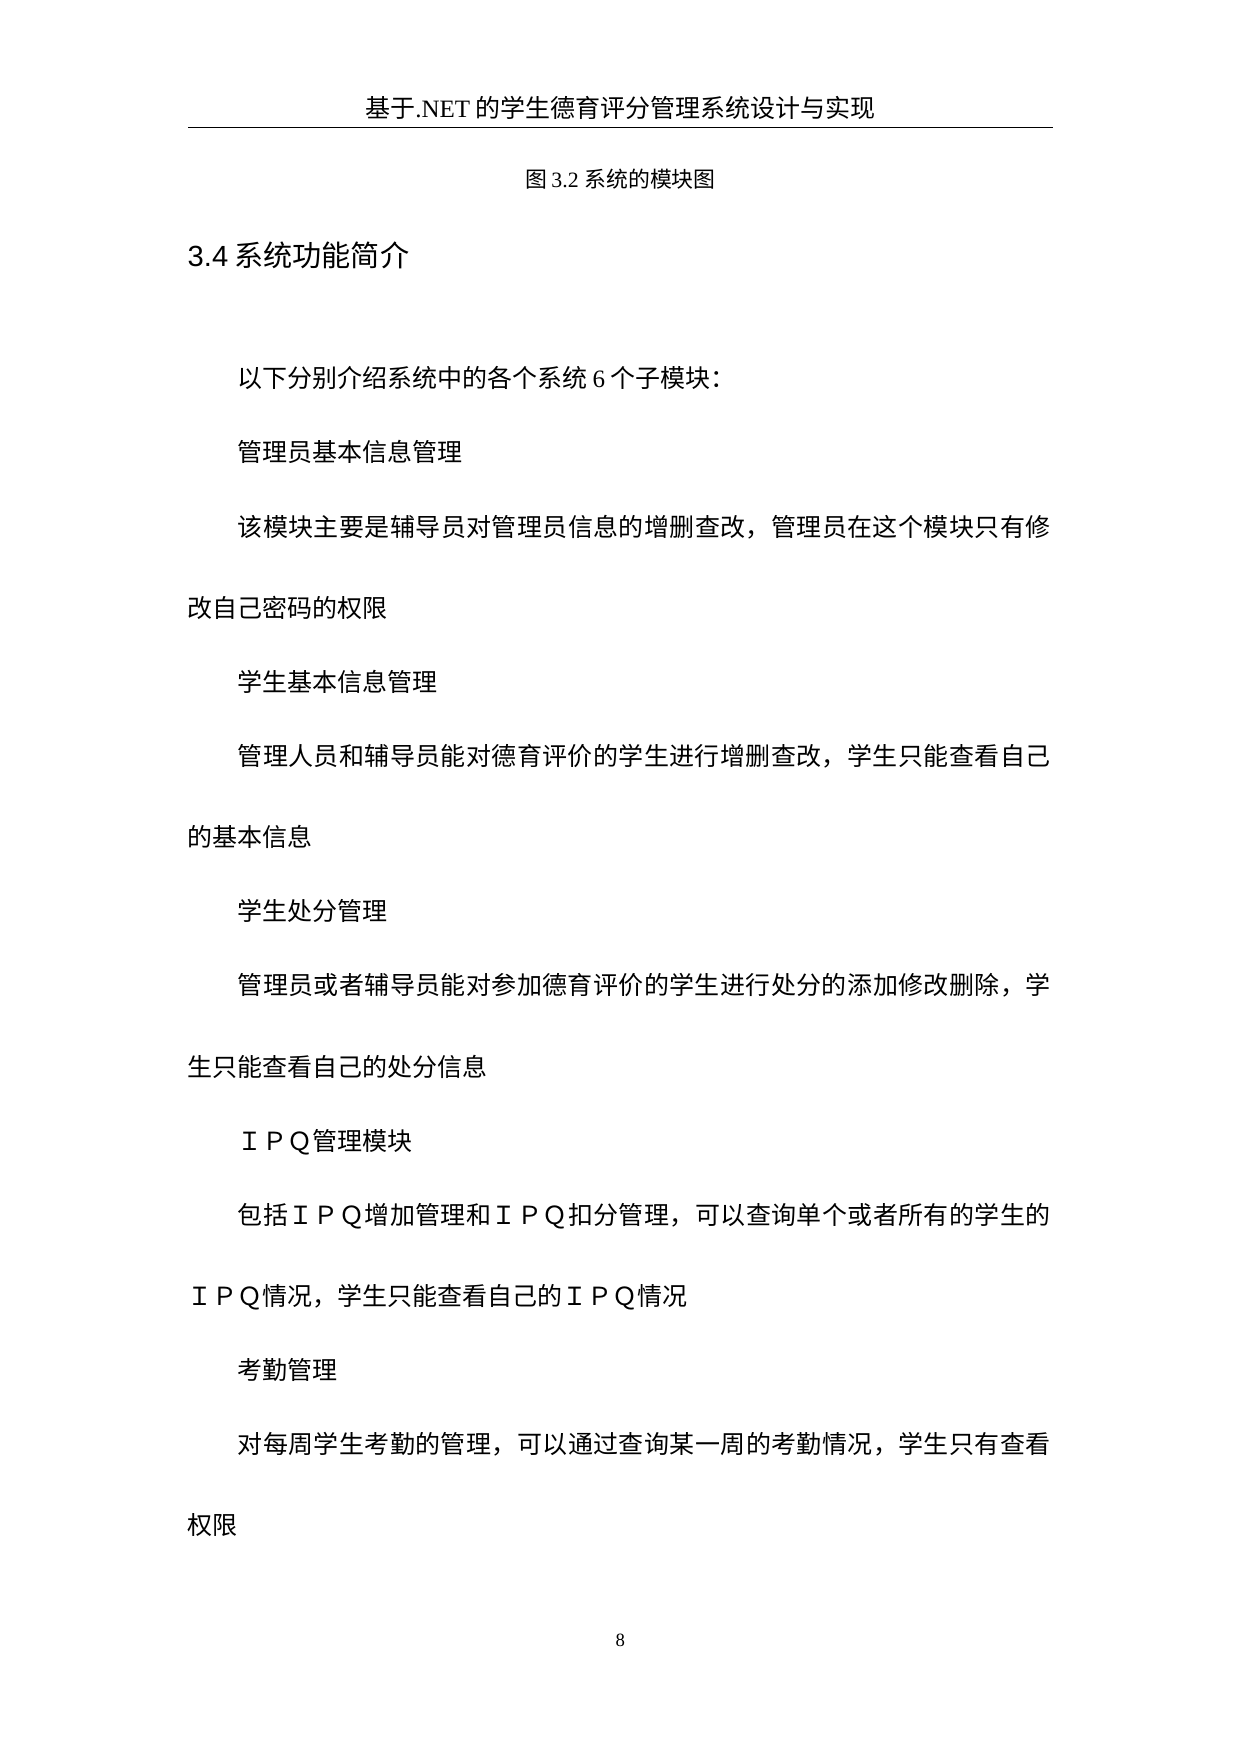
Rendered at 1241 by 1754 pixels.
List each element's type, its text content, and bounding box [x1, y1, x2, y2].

text 以下分别介绍系统中的各个系统6个子模块： [187, 344, 1053, 409]
text 学生基本信息管理 [187, 648, 1053, 713]
text 考勤管理 [187, 1336, 1053, 1401]
subtitle 3.4系统功能简介 [187, 222, 1053, 287]
text 对每周学生考勤的管理，可以通过查询某一周的考勤情况，学生只有查看权限 [187, 1410, 1053, 1556]
text 该模块主要是辅导员对管理员信息的增删查改，管理员在这个模块只有修改自己密码的权限 [187, 493, 1053, 639]
text 包括ＩＰＱ增加管理和ＩＰＱ扣分管理，可以查询单个或者所有的学生的ＩＰＱ情况，学生只能查看自己的ＩＰＱ情况 [187, 1181, 1053, 1327]
text ＩＰＱ管理模块 [187, 1107, 1053, 1172]
text 图3.2 系统的模块图 [187, 162, 1053, 194]
text 管理员或者辅导员能对参加德育评价的学生进行处分的添加修改删除，学生只能查看自己的处分信息 [187, 951, 1053, 1098]
text 管理人员和辅导员能对德育评价的学生进行增删查改，学生只能查看自己的基本信息 [187, 722, 1053, 868]
text 学生处分管理 [187, 877, 1053, 942]
text 管理员基本信息管理 [187, 418, 1053, 483]
